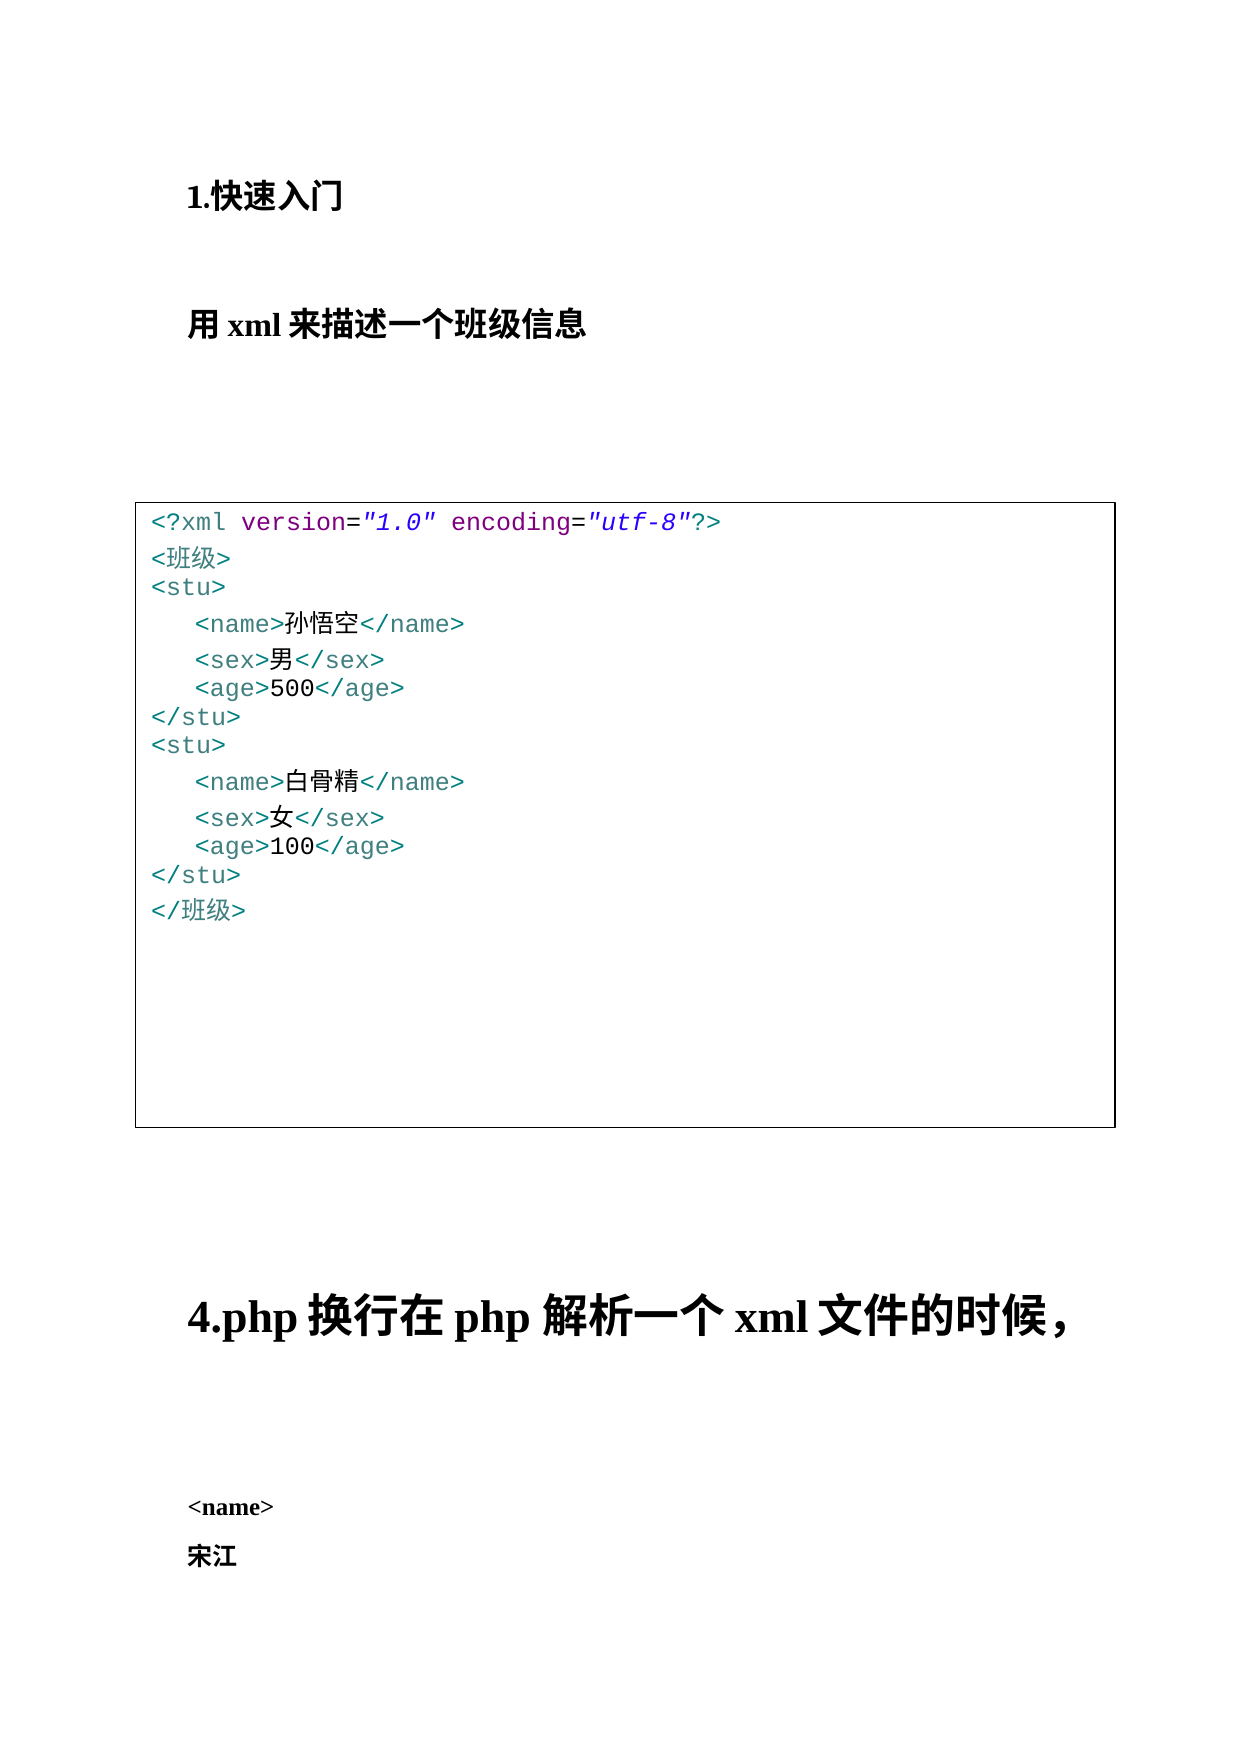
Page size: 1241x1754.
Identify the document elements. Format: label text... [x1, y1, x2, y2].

subtitle 1.快速入门 [187, 162, 1053, 227]
text 宋江 [187, 1522, 1053, 1587]
text <name> [187, 1490, 1053, 1522]
subtitle 4.php换行在php 解析一个xml文件的时候， [187, 1264, 1053, 1362]
subtitle 用xml来描述一个班级信息 [187, 289, 1053, 354]
